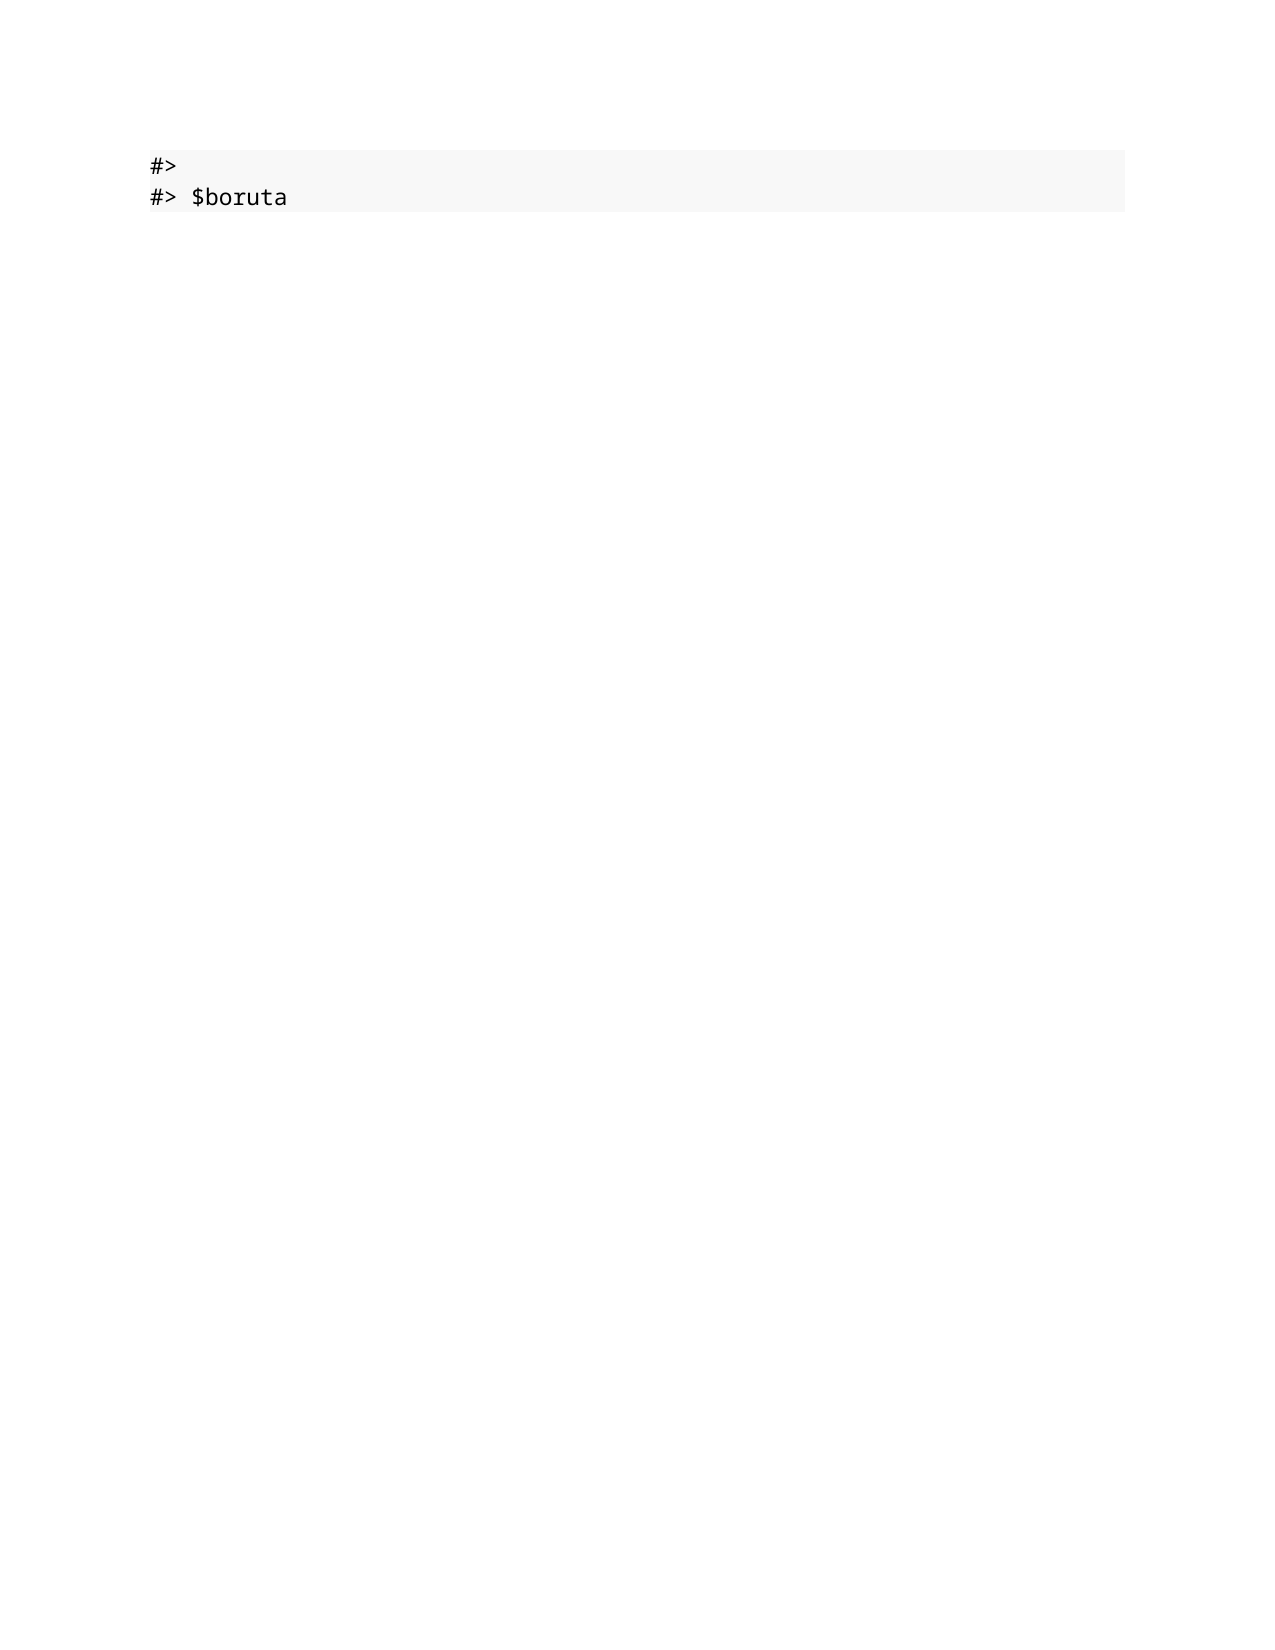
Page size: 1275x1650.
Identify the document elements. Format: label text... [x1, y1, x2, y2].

text #> #> $boruta [150, 150, 1125, 212]
